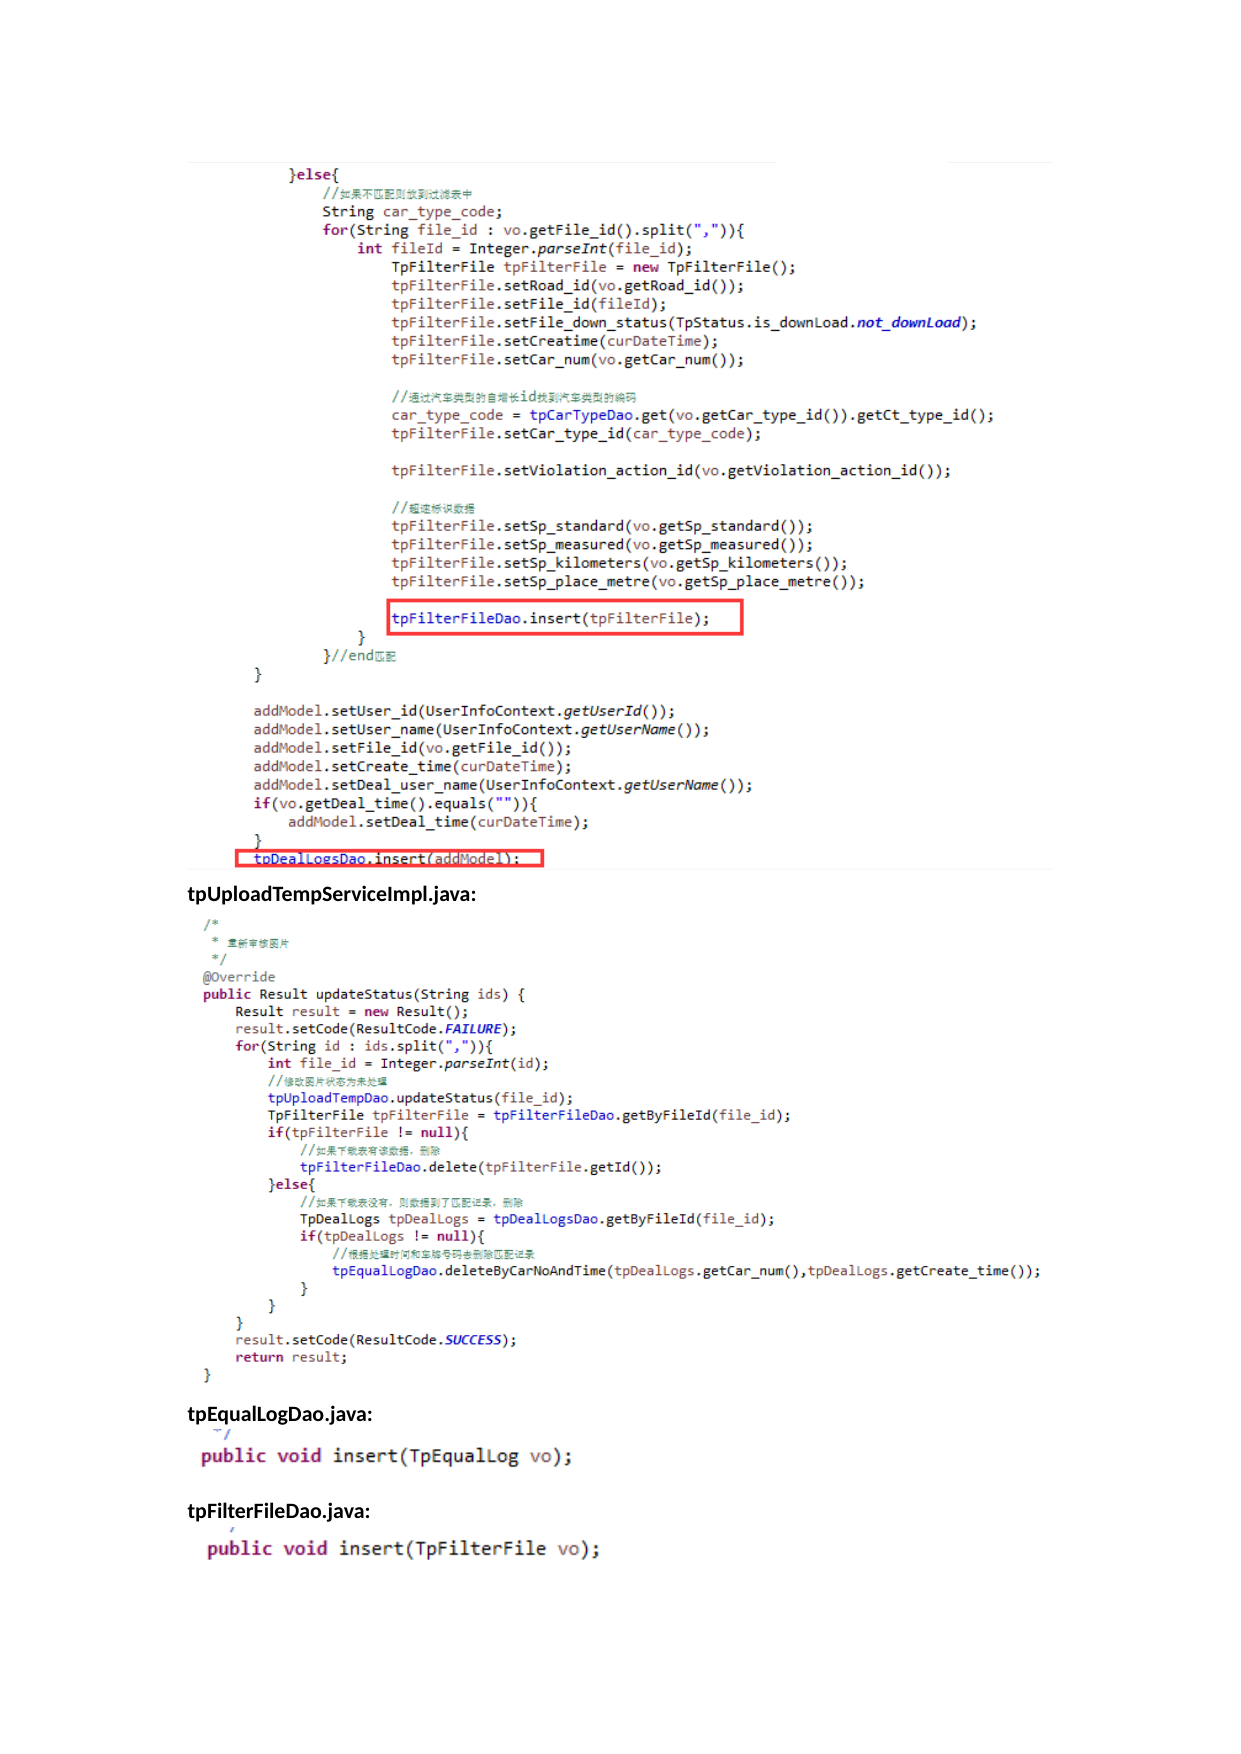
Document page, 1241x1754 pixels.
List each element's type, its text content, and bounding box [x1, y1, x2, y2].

text tpUploadTempServiceImpl.java: [187, 877, 1053, 909]
picture [187, 1527, 622, 1573]
text tpFilterFileDao.java: [187, 1494, 1053, 1527]
text tpEqualLogDao.java: [187, 1397, 1053, 1429]
picture [187, 1429, 599, 1475]
picture [187, 162, 1053, 870]
picture [187, 909, 1053, 1394]
